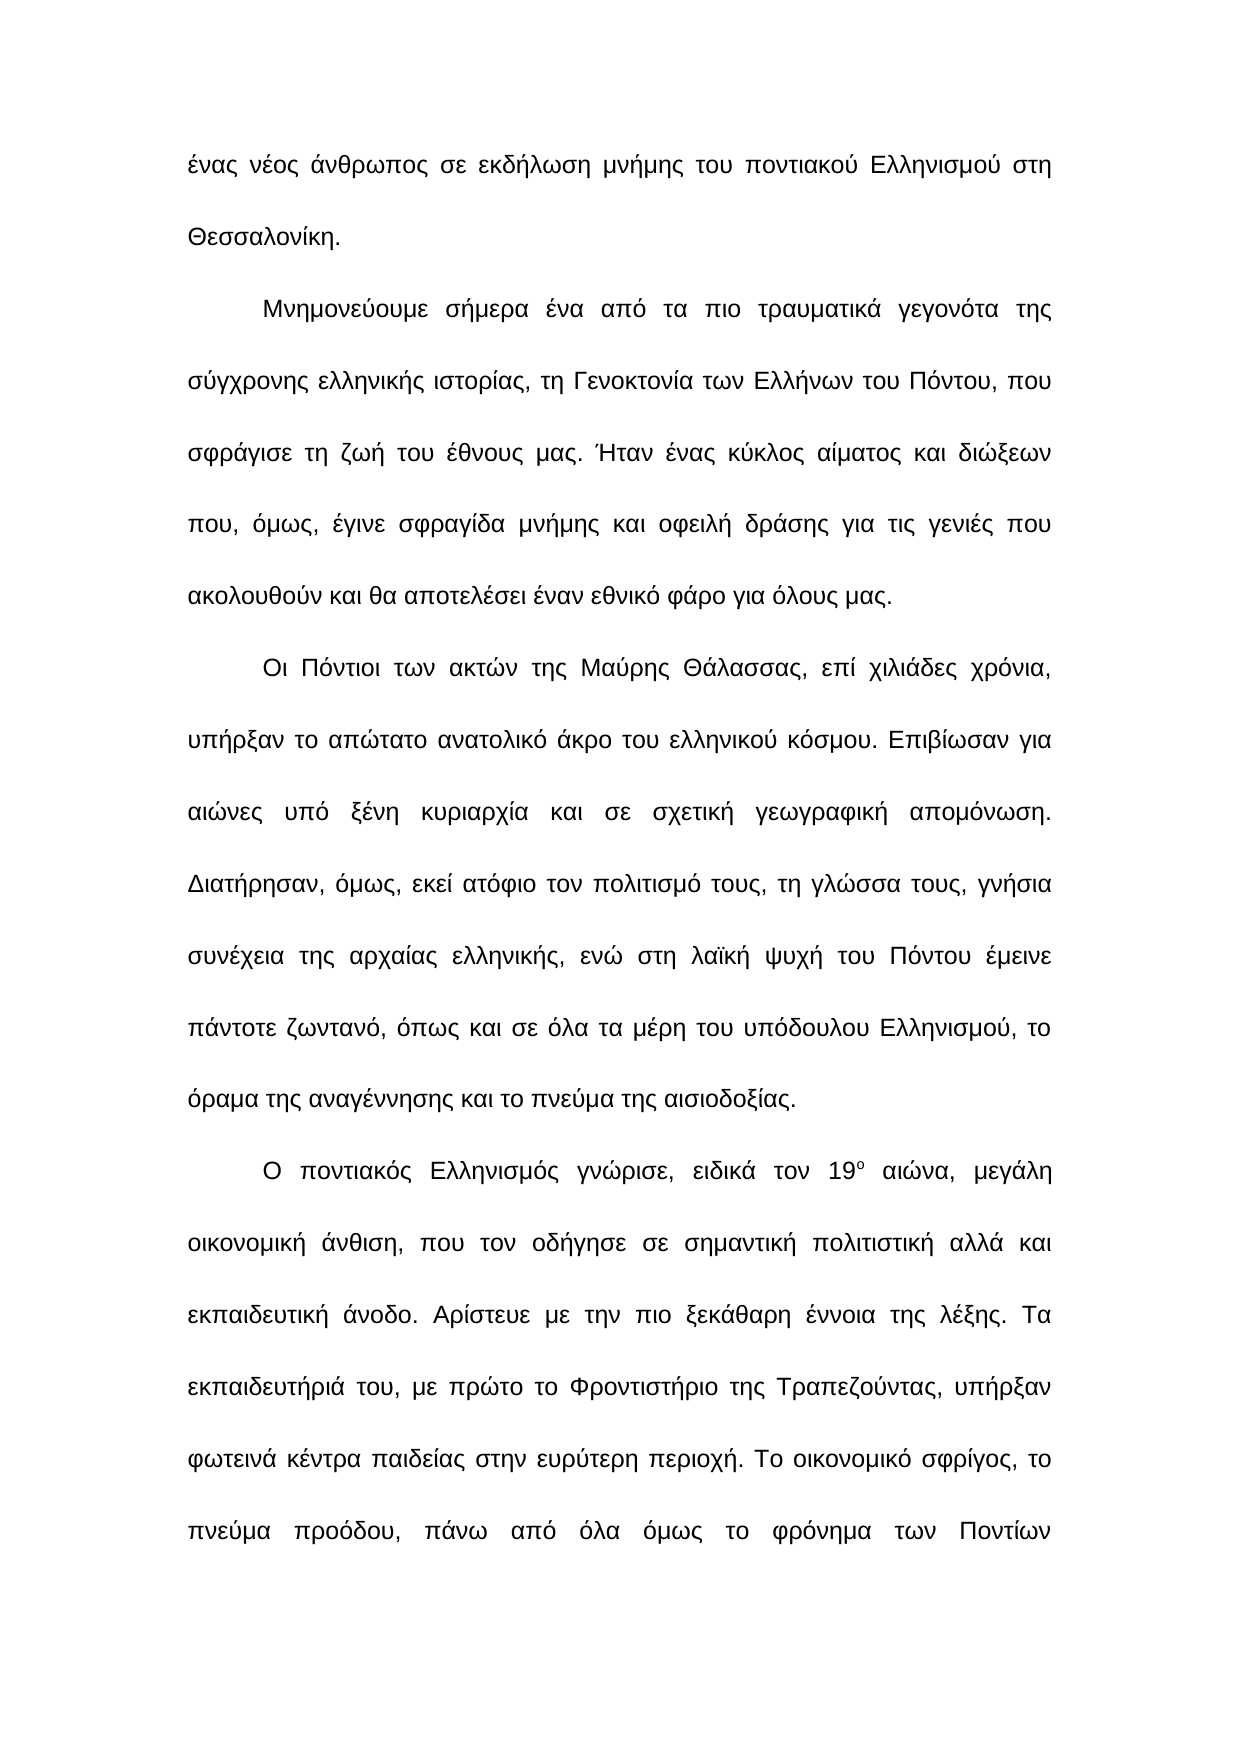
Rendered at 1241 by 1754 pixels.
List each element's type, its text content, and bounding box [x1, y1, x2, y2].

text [187, 150, 1053, 251]
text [187, 1156, 1053, 1544]
text Οι Πόντιοι των ακτών της Μαύρης Θάλασσας, επί χιλιάδες χρόνια, υπήρξαν το απώτατο ανατολικό άκρο του ελληνικού κόσμου. Επιβίωσαν για αιώνες υπό ξένη κυριαρχία και σε σχετική γεωγραφική απομόνωση. Διατήρησαν, όμως, εκεί ατόφιο τον πολιτισμό τους, τη γλώσσα τους, γνήσια συνέχεια της αρχαίας ελληνικής, ενώ στη λαϊκή ψυχή του Πόντου έμεινε πάντοτε ζωντανό, όπως και σε όλα τα μέρη του υπόδουλου Ελληνισμού, το όραμα της αναγέννησης και το πνεύμα της αισιοδοξίας. [187, 653, 1053, 1113]
text Μνημονεύουμε σήμερα ένα από τα πιο τραυματικά γεγονότα της σύγχρονης ελληνικής ιστορίας, τη Γενοκτονία των Ελλήνων του Πόντου, που σφράγισε τη ζωή του έθνους μας. Ήταν ένας κύκλος αίματος και διώξεων που, όμως, έγινε σφραγίδα μνήμης και οφειλή δράσης για τις γενιές που ακολουθούν και θα αποτελέσει έναν εθνικό φάρο για όλους μας. [187, 294, 1053, 610]
